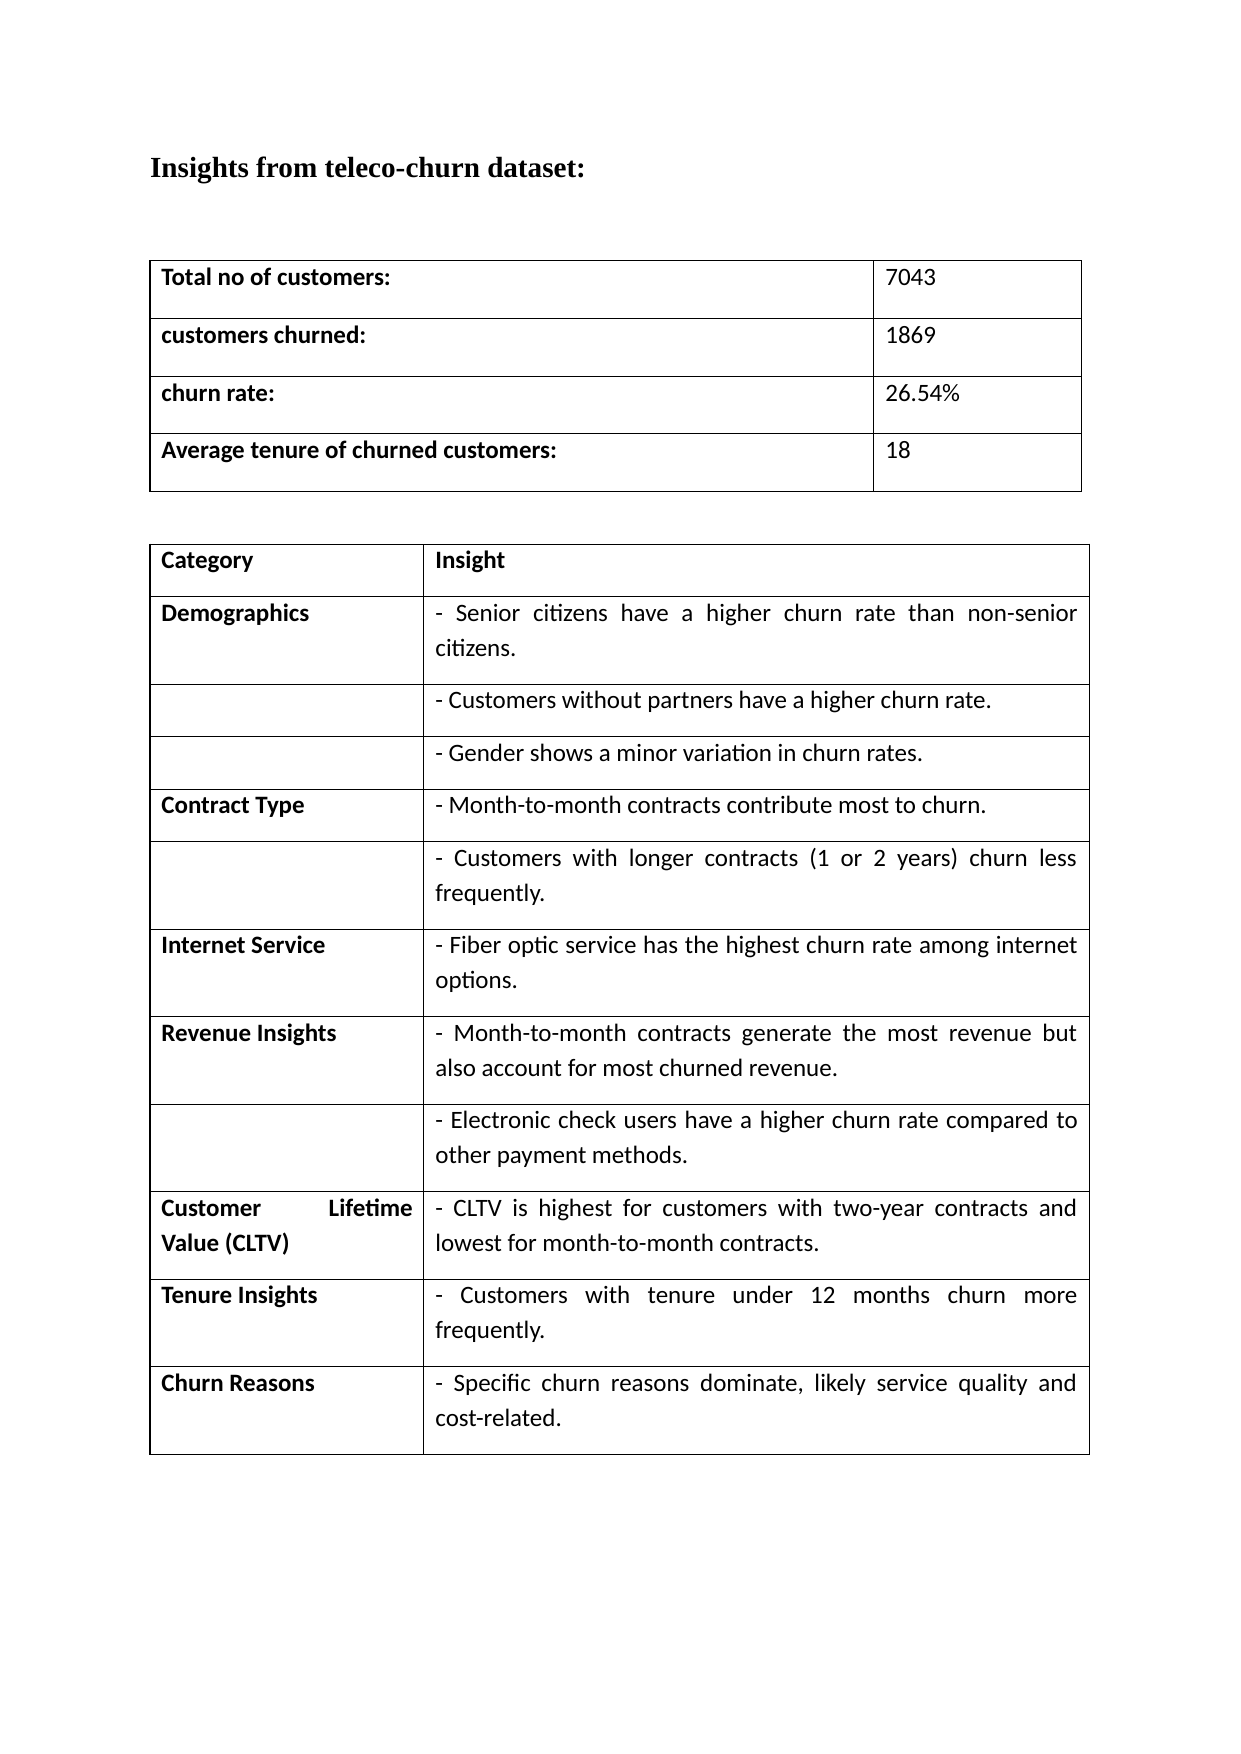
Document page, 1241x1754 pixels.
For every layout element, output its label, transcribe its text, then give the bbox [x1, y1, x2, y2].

table_cell churn rate: [151, 377, 873, 433]
table_header 7043 [874, 261, 1081, 318]
table_cell Demographics [151, 597, 423, 683]
table_cell Customer Lifetime Value (CLTV) [151, 1192, 423, 1278]
table_cell 26.54% [874, 377, 1081, 433]
table_cell - CLTV is highest for customers with two-year contracts and lowest for month-to-month contracts. [424, 1192, 1089, 1278]
table_cell - Senior citizens have a higher churn rate than non-senior citizens. [424, 597, 1089, 683]
table_cell [151, 685, 423, 736]
table_header Total no of customers: [151, 261, 873, 318]
table_cell Tenure Insights [151, 1280, 423, 1366]
table_cell - Electronic check users have a higher churn rate compared to other payment methods. [424, 1105, 1089, 1191]
table_cell Internet Service [151, 930, 423, 1016]
table_cell - Gender shows a minor variation in churn rates. [424, 737, 1089, 788]
table_cell - Customers with longer contracts (1 or 2 years) churn less frequently. [424, 842, 1089, 928]
table_cell - Month-to-month contracts generate the most revenue but also account for most churned revenue. [424, 1017, 1089, 1103]
table_cell [151, 737, 423, 788]
table_cell Average tenure of churned customers: [151, 434, 873, 491]
table_cell - Customers with tenure under 12 months churn more frequently. [424, 1280, 1089, 1366]
table_cell 18 [874, 434, 1081, 491]
table_cell - Specific churn reasons dominate, likely service quality and cost-related. [424, 1367, 1089, 1453]
table_cell Contract Type [151, 790, 423, 841]
table_cell - Fiber optic service has the highest churn rate among internet options. [424, 930, 1089, 1016]
table_header Insight [424, 545, 1089, 596]
table_cell Churn Reasons [151, 1367, 423, 1453]
table_cell - Month-to-month contracts contribute most to churn. [424, 790, 1089, 841]
table_cell 1869 [874, 319, 1081, 376]
table_header Category [151, 545, 423, 596]
table_cell [151, 842, 423, 928]
table_cell customers churned: [151, 319, 873, 376]
table_cell [151, 1105, 423, 1191]
text Insights from teleco-churn dataset: [150, 150, 1090, 183]
table_cell Revenue Insights [151, 1017, 423, 1103]
table_cell - Customers without partners have a higher churn rate. [424, 685, 1089, 736]
